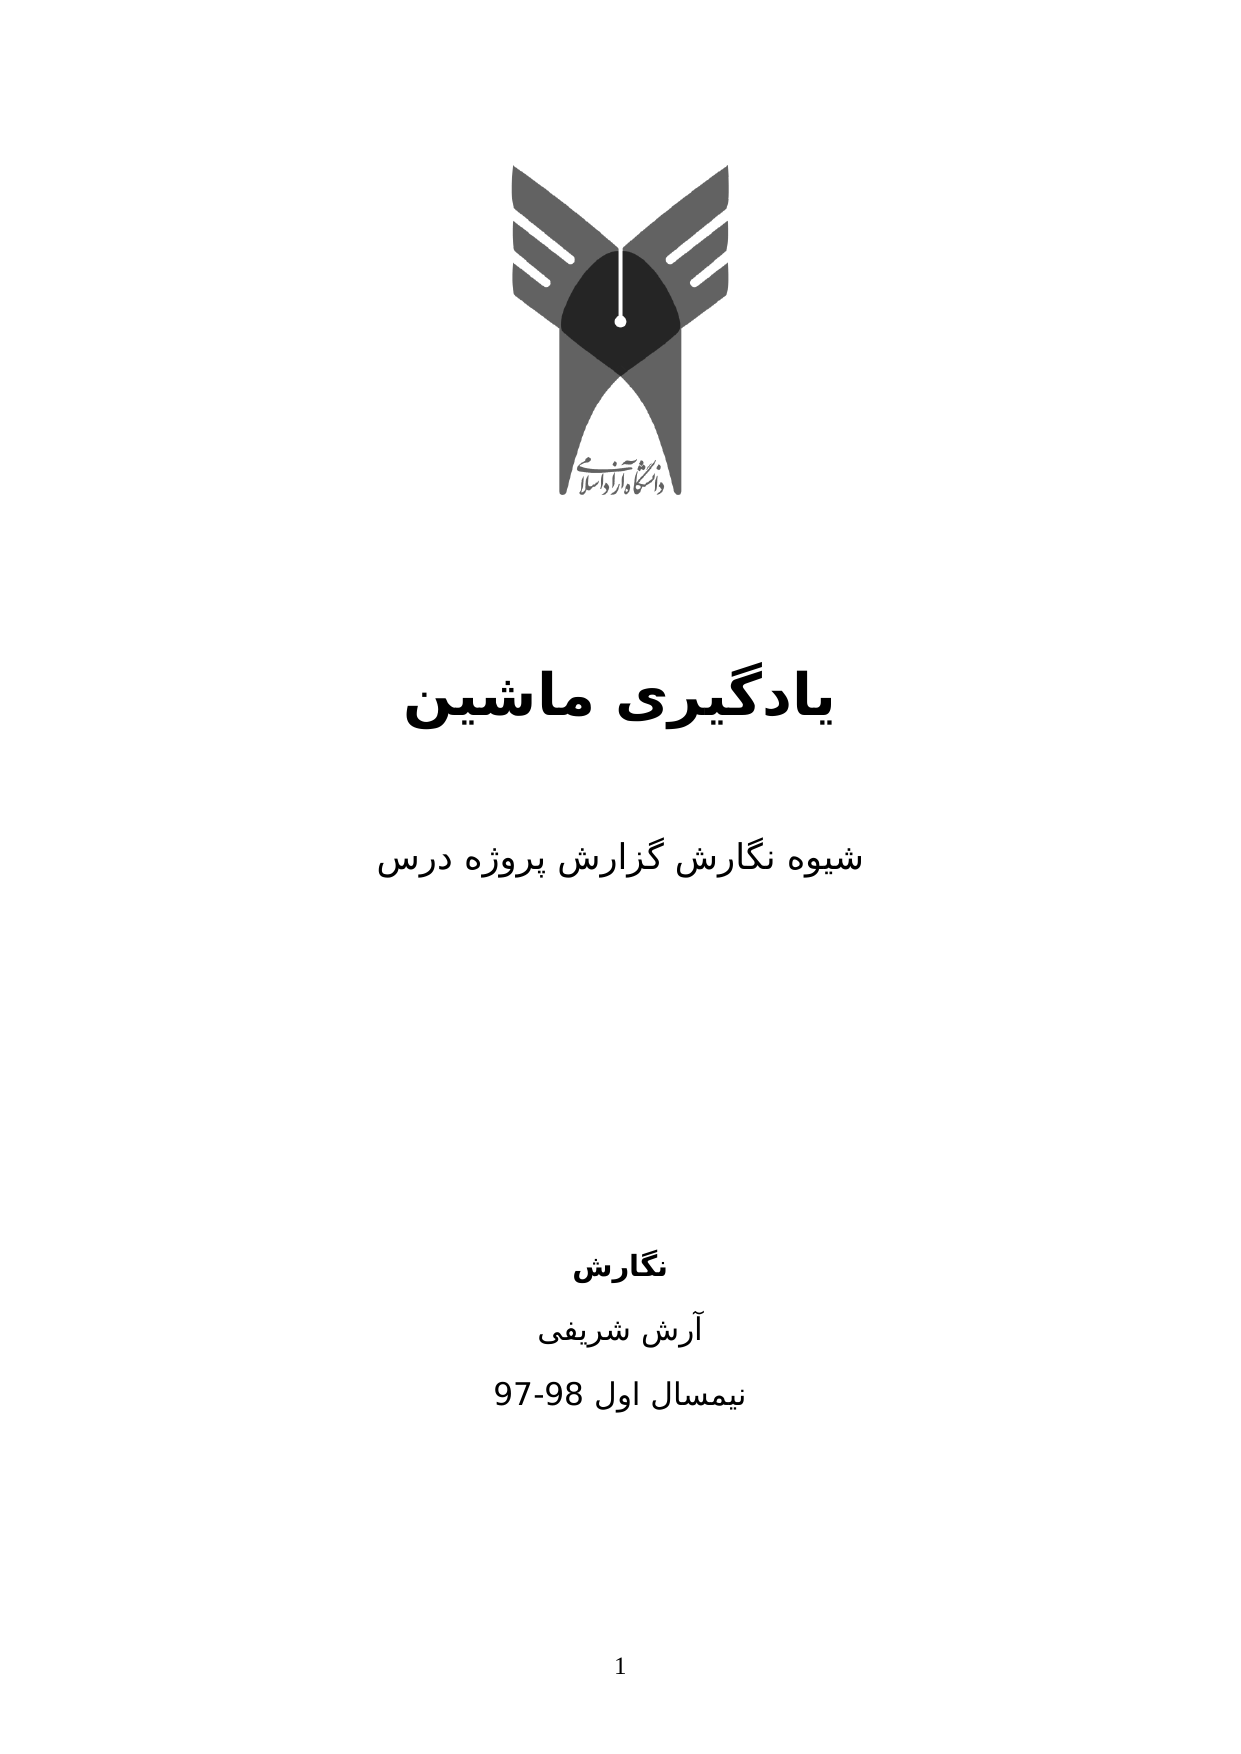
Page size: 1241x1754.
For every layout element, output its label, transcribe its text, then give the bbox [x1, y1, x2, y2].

text شیوه نگارش گزارش پروژه درس [148, 825, 1092, 877]
text آرش شريفی [148, 1296, 1092, 1348]
text نیمسال اول 98-97 [148, 1360, 1092, 1412]
text نگارش [148, 1231, 1092, 1283]
text یادگیری ماشین [148, 661, 1092, 729]
